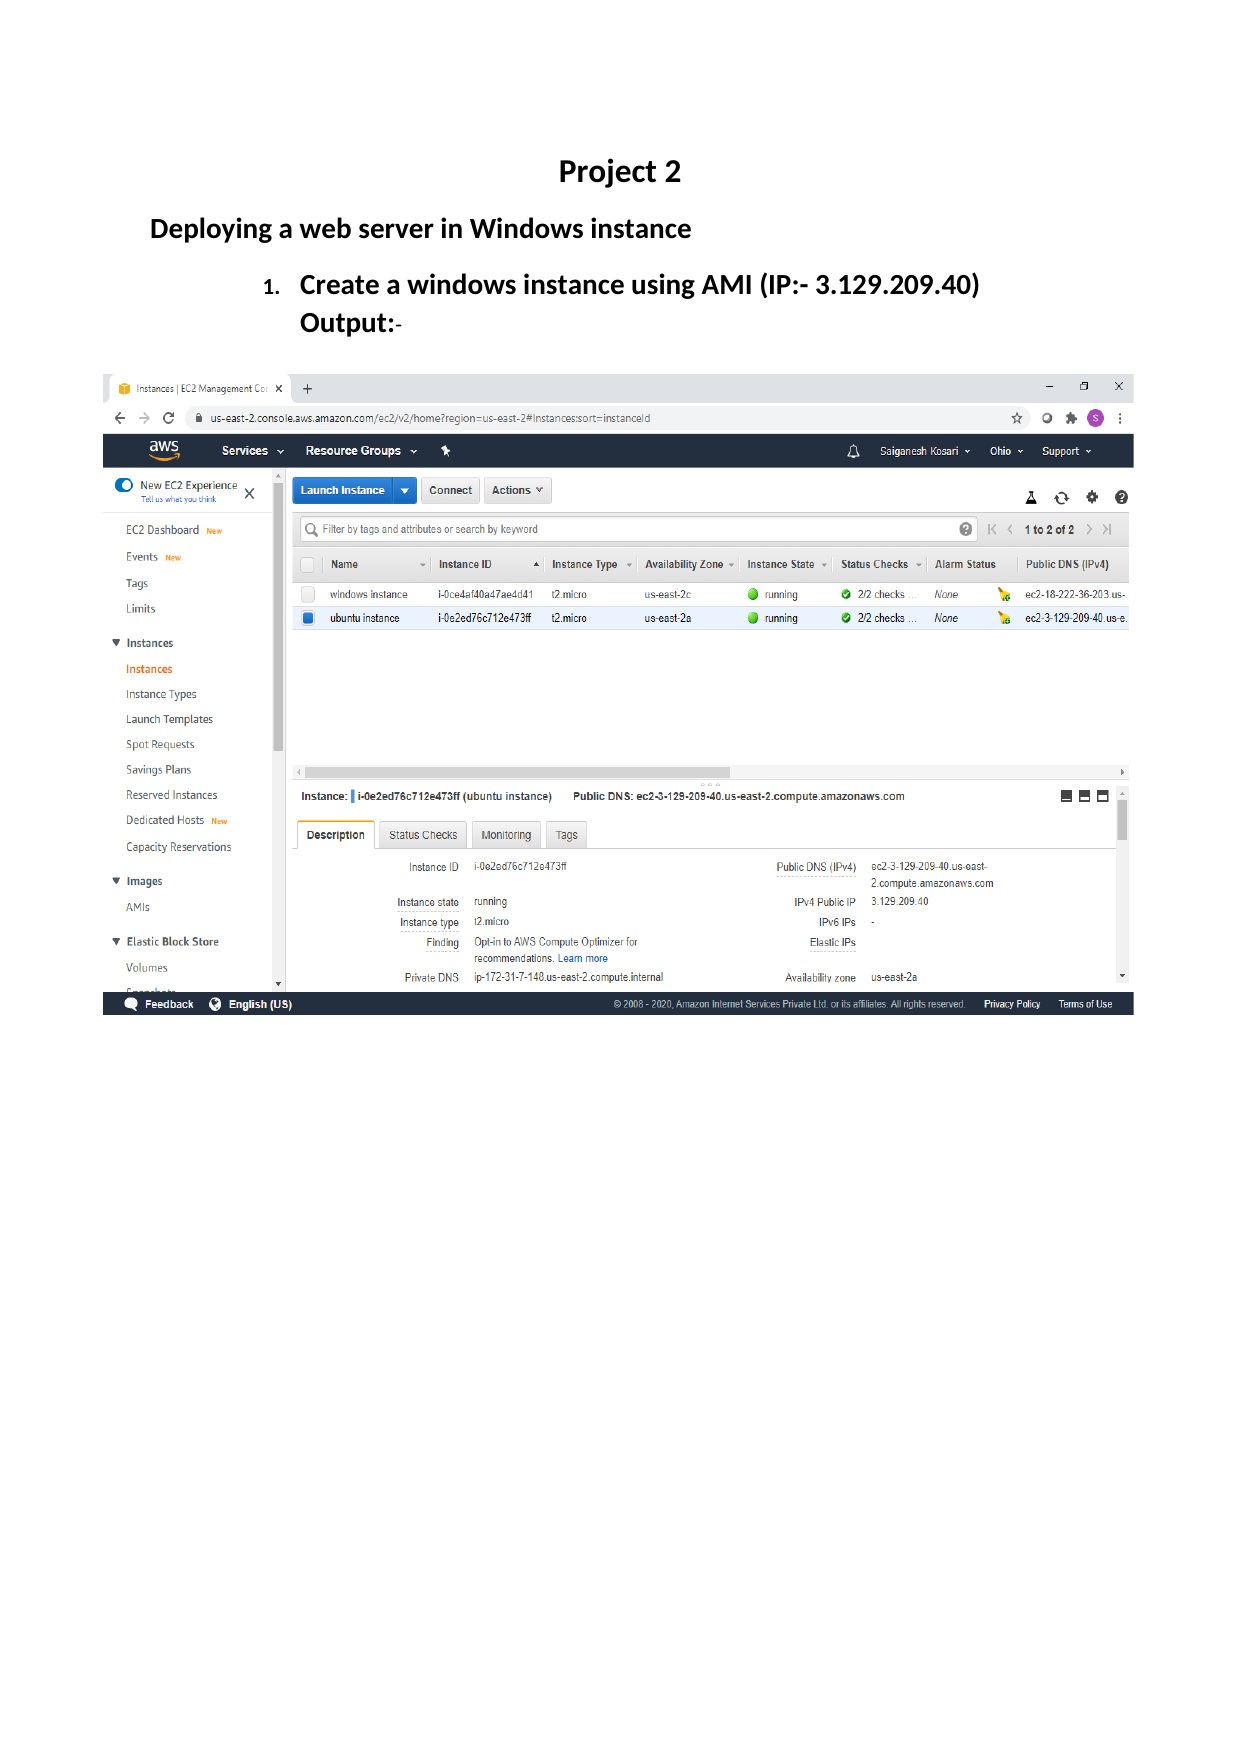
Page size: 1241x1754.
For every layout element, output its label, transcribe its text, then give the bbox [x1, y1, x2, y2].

picture [103, 374, 1134, 1015]
text Deploying a web server in Windows instance [150, 211, 1090, 246]
list Output:- [300, 304, 1090, 340]
list Create a windows instance using AMI (IP:- 3.129.209.40) [262, 266, 1090, 301]
text Project 2 [150, 150, 1090, 191]
